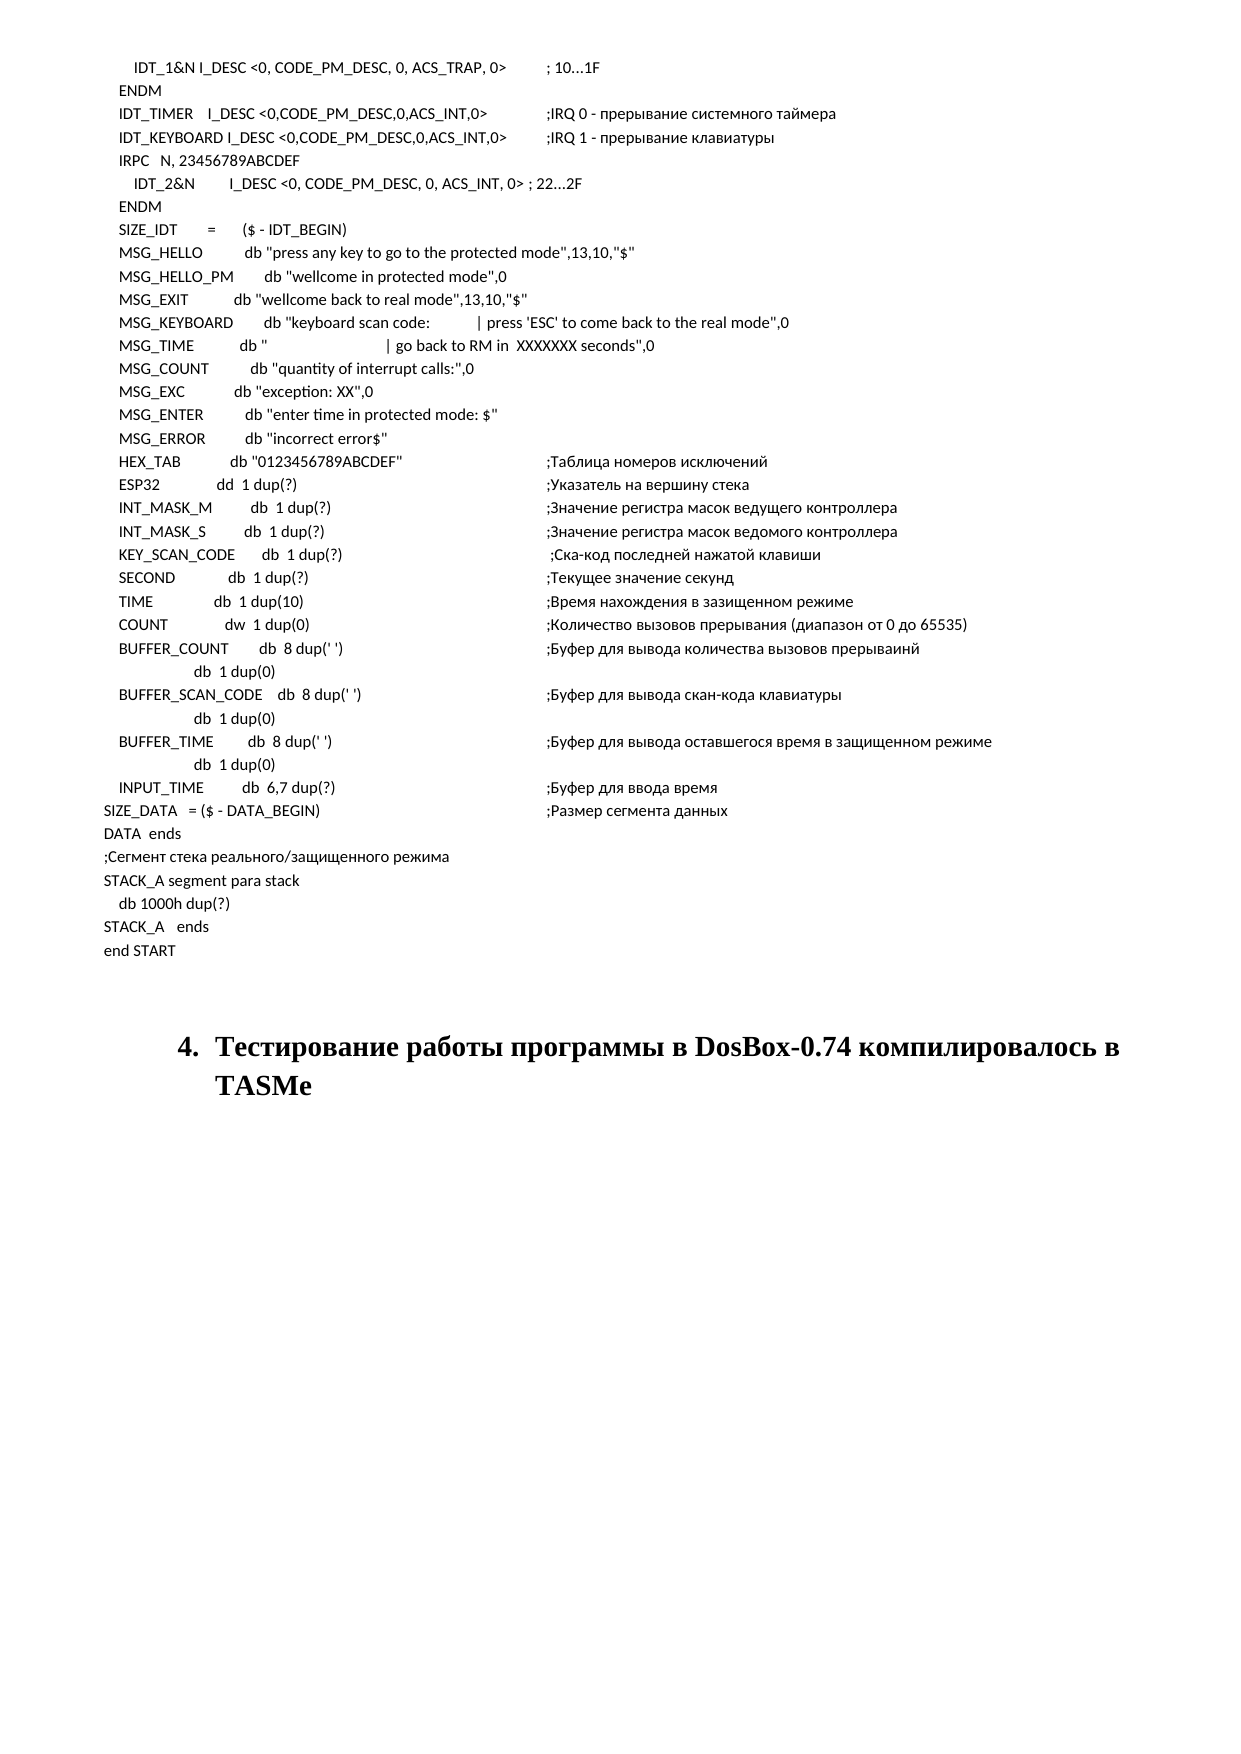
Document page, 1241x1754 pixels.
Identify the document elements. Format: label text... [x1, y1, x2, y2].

text MSG_HELLO db "press any key to go to the protected mode",13,10,"$" MSG_HELLO_PM db "wellcome in protected mode",0 [118, 243, 635, 286]
text COUNT dw 1 dup(0) ;Количество вызовов прерывания (диапазон от 0 до 65535) [118, 614, 1163, 635]
text IDT_TIMER I_DESC <0,CODE_PM_DESC,0,ACS_INT,0> ;IRQ 0 - прерывание системного таймера IDT_KEYBOARD I_DESC <0,CODE_PM_DESC,0,ACS_INT,0> ;IRQ 1 - прерывание клавиатуры [118, 104, 837, 147]
text BUFFER_TIME db 8 dup(' ') ;Буфер для вывода оставшегося время в защищенном режиме db 1 dup(0) [118, 731, 992, 775]
text MSG_ENTER db "enter time in protected mode: $" MSG_ERROR db "incorrect error$" [118, 405, 498, 448]
text HEX_TAB db "0123456789ABCDEF" ;Таблица номеров исключений [118, 451, 1163, 471]
text KEY_SCAN_CODE db 1 dup(?) ;Ска-код последней нажатой клавиши [118, 544, 1163, 565]
text MSG_COUNT db "quantity of interrupt calls:",0 MSG_EXC db "exception: XX",0 [118, 358, 474, 402]
text IDT_1&N I_DESC <0, CODE_PM_DESC, 0, ACS_TRAP, 0> ; 10...1F ENDM [118, 57, 601, 101]
text MSG_KEYBOARD db "keyboard scan code: | press 'ESC' to come back to the real mode",0 MSG_TIME db " | go back to RM in XXXXXXX seconds",0 [118, 312, 789, 356]
text IRPC N, 23456789ABCDEF [118, 150, 1163, 170]
text SIZE_IDT = ($ - IDT_BEGIN) [118, 219, 1163, 239]
text TIME db 1 dup(10) ;Время нахождения в зазищенном режиме [118, 591, 1163, 612]
text IDT_2&N I_DESC <0, CODE_PM_DESC, 0, ACS_INT, 0> ; 22...2F ENDM [118, 173, 586, 217]
text SECOND db 1 dup(?) ;Текущее значение секунд [118, 568, 1163, 588]
text INT_MASK_S db 1 dup(?) ;Значение регистра масок ведомого контроллера [118, 521, 1163, 541]
text BUFFER_SCAN_CODE db 8 dup(' ') ;Буфер для вывода скан-кода клавиатуры db 1 dup(0) [118, 685, 842, 728]
text INPUT_TIME db 6,7 dup(?) ;Буфер для ввода время [118, 778, 1163, 798]
text db 1000h dup(?) STACK_A ends end START [103, 893, 234, 960]
text MSG_EXIT db "wellcome back to real mode",13,10,"$" [118, 289, 1163, 309]
text BUFFER_COUNT db 8 dup(' ') ;Буфер для вывода количества вызовов прерываинй db 1 dup(0) [118, 638, 920, 682]
text ;Сегмент стека реального/защищенного режима STACK_A segment para stack [103, 847, 452, 890]
text INT_MASK_M db 1 dup(?) ;Значение регистра масок ведущего контроллера [118, 498, 1163, 518]
subtitle Тестирование работы программы в DosBox-0.74 компилировалось в TASMе [177, 1029, 1121, 1102]
text SIZE_DATA = ($ - DATA_BEGIN) ;Размер сегмента данных DATA ends [103, 800, 728, 844]
text ESP32 dd 1 dup(?) ;Указатель на вершину стека [118, 474, 1163, 495]
